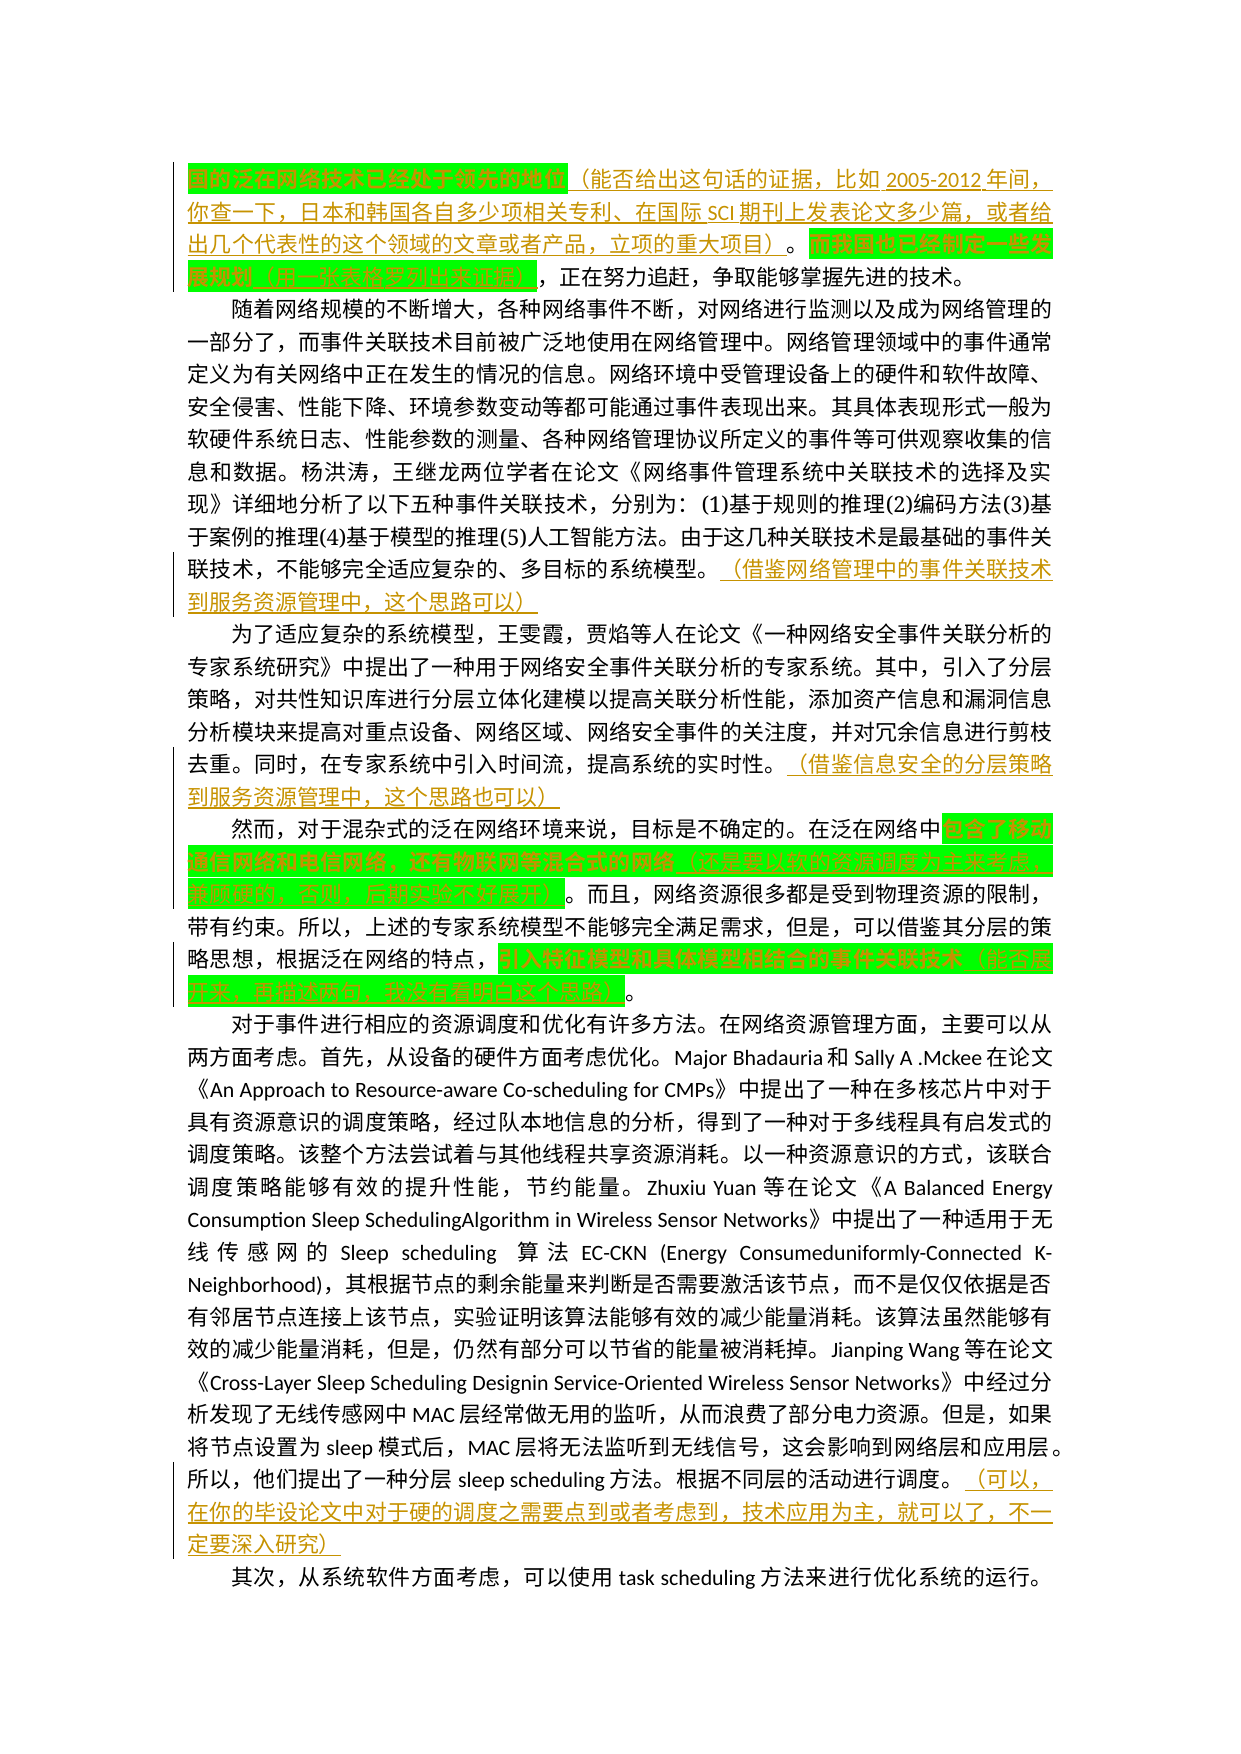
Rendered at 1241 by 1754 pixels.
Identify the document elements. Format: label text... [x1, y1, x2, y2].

text 为了适应复杂的系统模型，王雯霞，贾焰等人在论文《一种网络安全事件关联分析的专家系统研究》中提出了一种用于网络安全事件关联分析的专家系统。其中，引入了分层策略，对共性知识库进行分层立体化建模以提高关联分析性能，添加资产信息和漏洞信息分析模块来提高对重点设备、网络区域、网络安全事件的关注度，并对冗余信息进行剪枝、去重。同时，在专家系统中引入时间流，提高系统的实时性。 [187, 617, 1053, 812]
text 然而，对于混杂式的泛在网络环境来说，目标是不确定的。在泛在网络中包含了移动通信网络和电信网络，还有物联网等混合式的网络。而且，网络资源很多都是受到物理资源的限制，带有约束。所以，上述的专家系统模型不能够完全满足需求，但是，可以借鉴其分层的策略思想，根据泛在网络的特点，引入特征模型和具体模型相结合的事件关联技术。 [187, 812, 1053, 1007]
list 日本韩国率先把泛在网络作为一个国家发展战略进行部署。经过这几年的发展，日本韩国的泛在网络技术已经处于领先的地位。而我国也已经制定一些发展规划，正在努力追赶，争取能够掌握先进的技术。 [187, 162, 1053, 222]
text 随着网络规模的不断增大，各种网络事件不断，对网络进行监测以及成为网络管理的一部分了，而事件关联技术目前被广泛地使用在网络管理中。网络管理领域中的事件通常定义为有关网络中正在发生的情况的信息。网络环境中受管理设备上的硬件和软件故障、安全侵害、性能下降、环境参数变动等都可能通过事件表现出来。其具体表现形式一般为软硬件系统日志、性能参数的测量、各种网络管理协议所定义的事件等可供观察收集的信息和数据。杨洪涛，王继龙两位学者在论文《网络事件管理系统中关联技术的选择及实现》详细地分析了以下五种事件关联技术，分别为：(1)基于规则的推理(2)编码方法(3)基于案例的推理(4)基于模型的推理(5)人工智能方法。由于这几种关联技术是最基础的事件关联技术，不能够完全适应复杂的、多目标的系统模型。 [187, 292, 1053, 617]
text 对于事件进行相应的资源调度和优化有许多方法。在网络资源管理方面，主要可以从两方面考虑。首先，从设备的硬件方面考虑优化。Major Bhadauria和Sally A .Mckee在论文《An Approach to Resource-aware Co-scheduling for CMPs》中提出了一种在多核芯片中对于具有资源意识的调度策略，经过队本地信息的分析，得到了一种对于多线程具有启发式的调度策略。该整个方法尝试着与其他线程共享资源消耗。以一种资源意识的方式，该联合调度策略能够有效的提升性能，节约能量。Zhuxiu Yuan等在论文《A Balanced Energy Consumption Sleep SchedulingAlgorithm in Wireless Sensor Networks》中提出了一种适用于无线传感网的Sleep scheduling 算法EC-CKN (Energy Consumeduniformly-Connected K-Neighborhood)，其根据节点的剩余能量来判断是否需要激活该节点，而不是仅仅依据是否有邻居节点连接上该节点，实验证明该算法能够有效的减少能量消耗。该算法虽然能够有效的减少能量消耗，但是，仍然有部分可以节省的能量被消耗掉。Jianping Wang等在论文《Cross-Layer Sleep Scheduling Designin Service-Oriented Wireless Sensor Networks》中经过分析发现了无线传感网中MAC层经常做无用的监听，从而浪费了部分电力资源。但是，如果将节点设置为sleep模式后，MAC层将无法监听到无线信号，这会影响到网络层和应用层。所以，他们提出了一种分层sleep scheduling方法。根据不同层的活动进行调度。 [187, 1007, 1053, 1522]
list 日本韩国率先把泛在网络作为一个国家发展战略进行部署。经过这几年的发展，日本韩国的泛在网络技术已经处于领先的地位。而我国也已经制定一些发展规划，正在努力追赶，争取能够掌握先进的技术。 [187, 223, 1053, 292]
